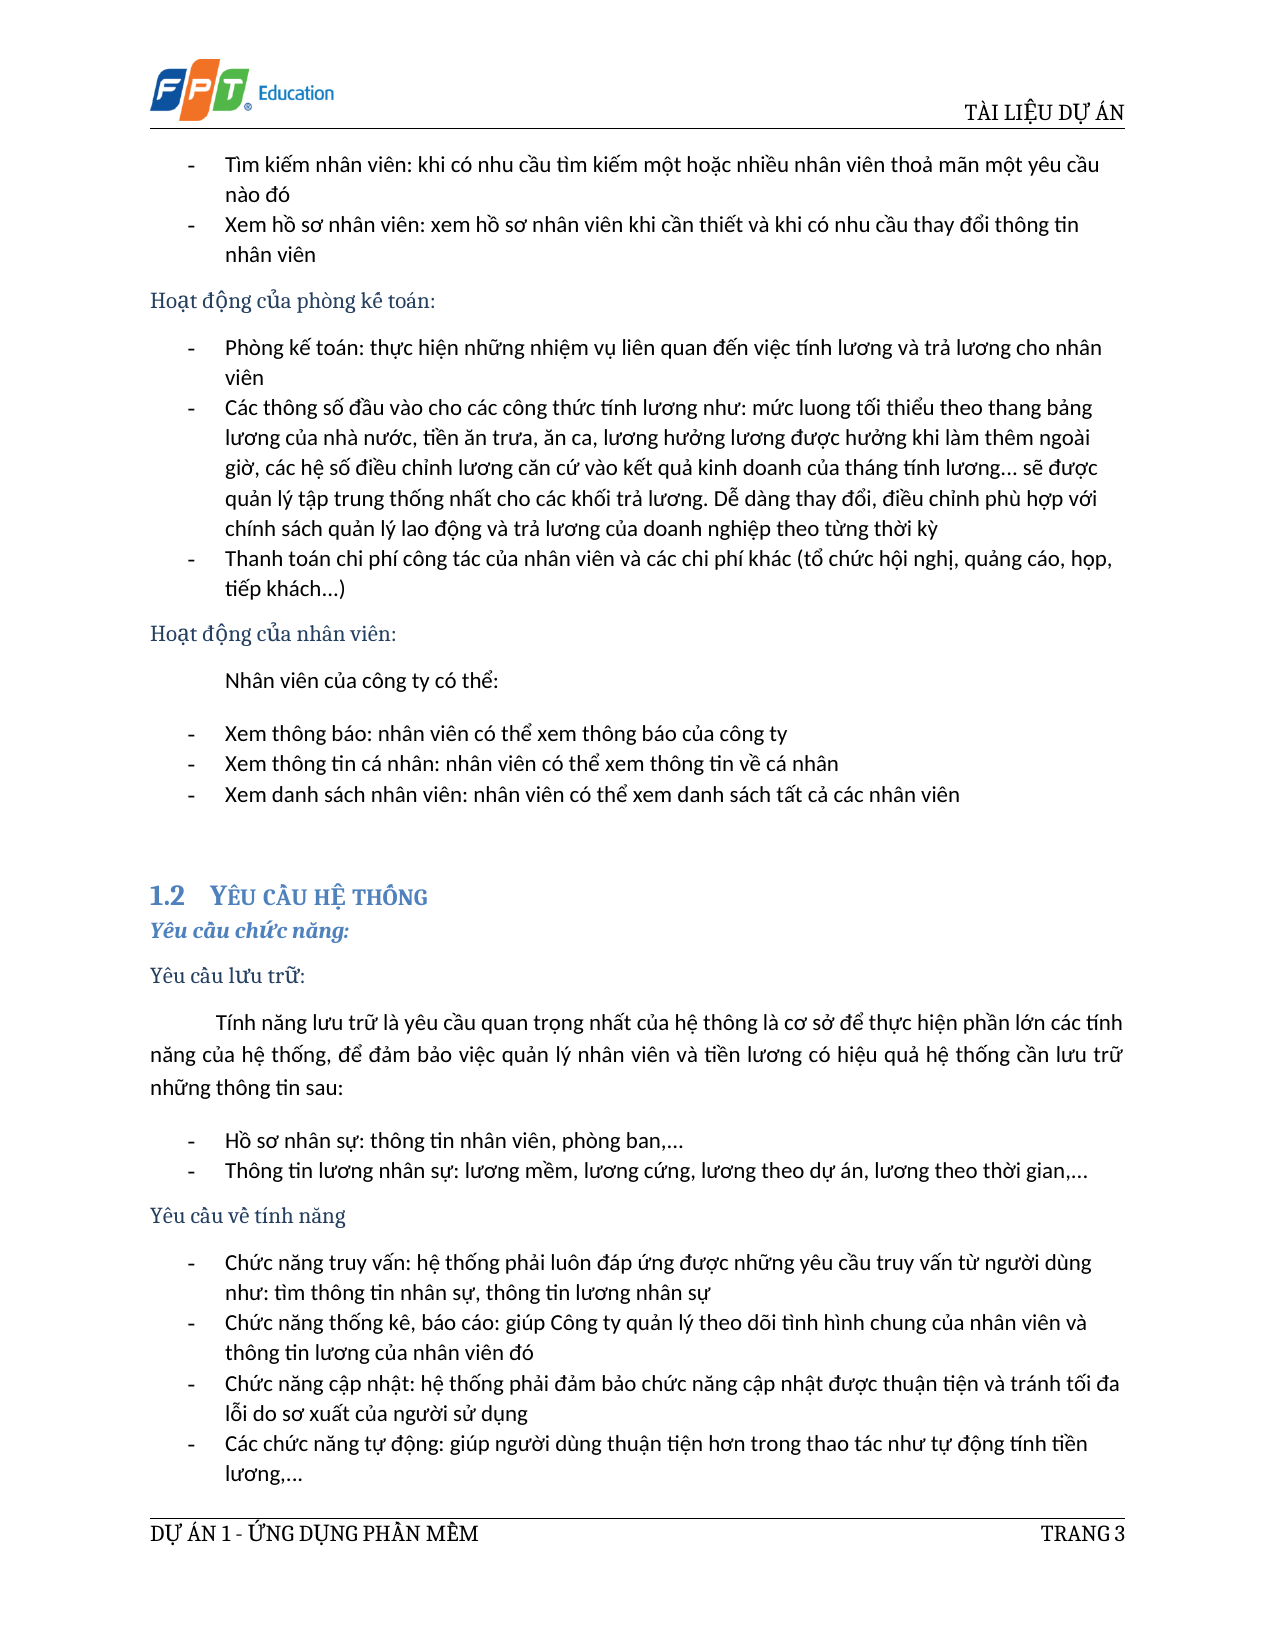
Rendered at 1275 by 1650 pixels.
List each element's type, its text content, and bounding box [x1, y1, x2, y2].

subtitle Hoạt động của nhân viên: [150, 621, 1125, 647]
subtitle Hoạt động của phòng kế toán: [150, 287, 1125, 314]
list Chức năng cập nhật: hệ thống phải đảm bảo chức năng cập nhật được thuận tiện và tránh tối đa lỗi do sơ xuất của người sử dụng [187, 1369, 1125, 1427]
list Các thông số đầu vào cho các công thức tính lương như: mức luong tối thiểu theo thang bảng lương của nhà nước, tiền ăn trưa, ăn ca, lương hưởng lương được hưởng khi làm thêm ngoài giờ, các hệ số điều chỉnh lương căn cứ vào kết quả kinh doanh của tháng tính lương... sẽ được quản lý tập trung thống nhất cho các khối trả lương. Dễ dàng thay đổi, điều chỉnh phù hợp với chính sách quản lý lao động và trả lương của doanh nghiệp theo từng thời kỳ [187, 393, 1125, 542]
subtitle Yêu cầu chức năng: [150, 918, 1125, 944]
picture [150, 59, 336, 121]
list Thanh toán chi phí công tác của nhân viên và các chi phí khác (tổ chức hội nghị, quảng cáo, họp, tiếp khách...) [187, 544, 1125, 602]
text Tính năng lưu trữ là yêu cầu quan trọng nhất của hệ thông là cơ sở để thực hiện phần lớn các tính năng của hệ thống, để đảm bảo việc quản lý nhân viên và tiền lương có hiệu quả hệ thống cần lưu trữ những thông tin sau: [150, 1008, 1125, 1101]
list Phòng kế toán: thực hiện những nhiệm vụ liên quan đến việc tính lương và trả lương cho nhân viên [187, 333, 1125, 391]
text Nhân viên của công ty có thể: [150, 666, 1125, 694]
list Chức năng thống kê, báo cáo: giúp Công ty quản lý theo dõi tình hình chung của nhân viên và thông tin lương của nhân viên đó [187, 1308, 1125, 1367]
subtitle Yêu cầu về tính năng [150, 1203, 1125, 1229]
list Các chức năng tự động: giúp người dùng thuận tiện hơn trong thao tác như tự động tính tiền lương,... [187, 1429, 1125, 1487]
subtitle Yêu cầu hệ thống [150, 879, 1125, 913]
list Hồ sơ nhân sự: thông tin nhân viên, phòng ban,... [187, 1126, 1125, 1154]
subtitle Yêu cầu lưu trữ: [150, 963, 1125, 989]
list Xem thông báo: nhân viên có thể xem thông báo của công ty [187, 719, 1125, 747]
list Xem hồ sơ nhân viên: xem hồ sơ nhân viên khi cần thiết và khi có nhu cầu thay đổi thông tin nhân viên [187, 210, 1125, 269]
list Xem thông tin cá nhân: nhân viên có thể xem thông tin về cá nhân [187, 749, 1125, 777]
list Chức năng truy vấn: hệ thống phải luôn đáp ứng được những yêu cầu truy vấn từ người dùng như: tìm thông tin nhân sự, thông tin lương nhân sự [187, 1248, 1125, 1306]
list Thông tin lương nhân sự: lương mềm, lương cứng, lương theo dự án, lương theo thời gian,... [187, 1156, 1125, 1184]
list Xem danh sách nhân viên: nhân viên có thể xem danh sách tất cả các nhân viên [187, 780, 1125, 808]
list Tìm kiếm nhân viên: khi có nhu cầu tìm kiếm một hoặc nhiều nhân viên thoả mãn một yêu cầu nào đó [187, 150, 1125, 208]
